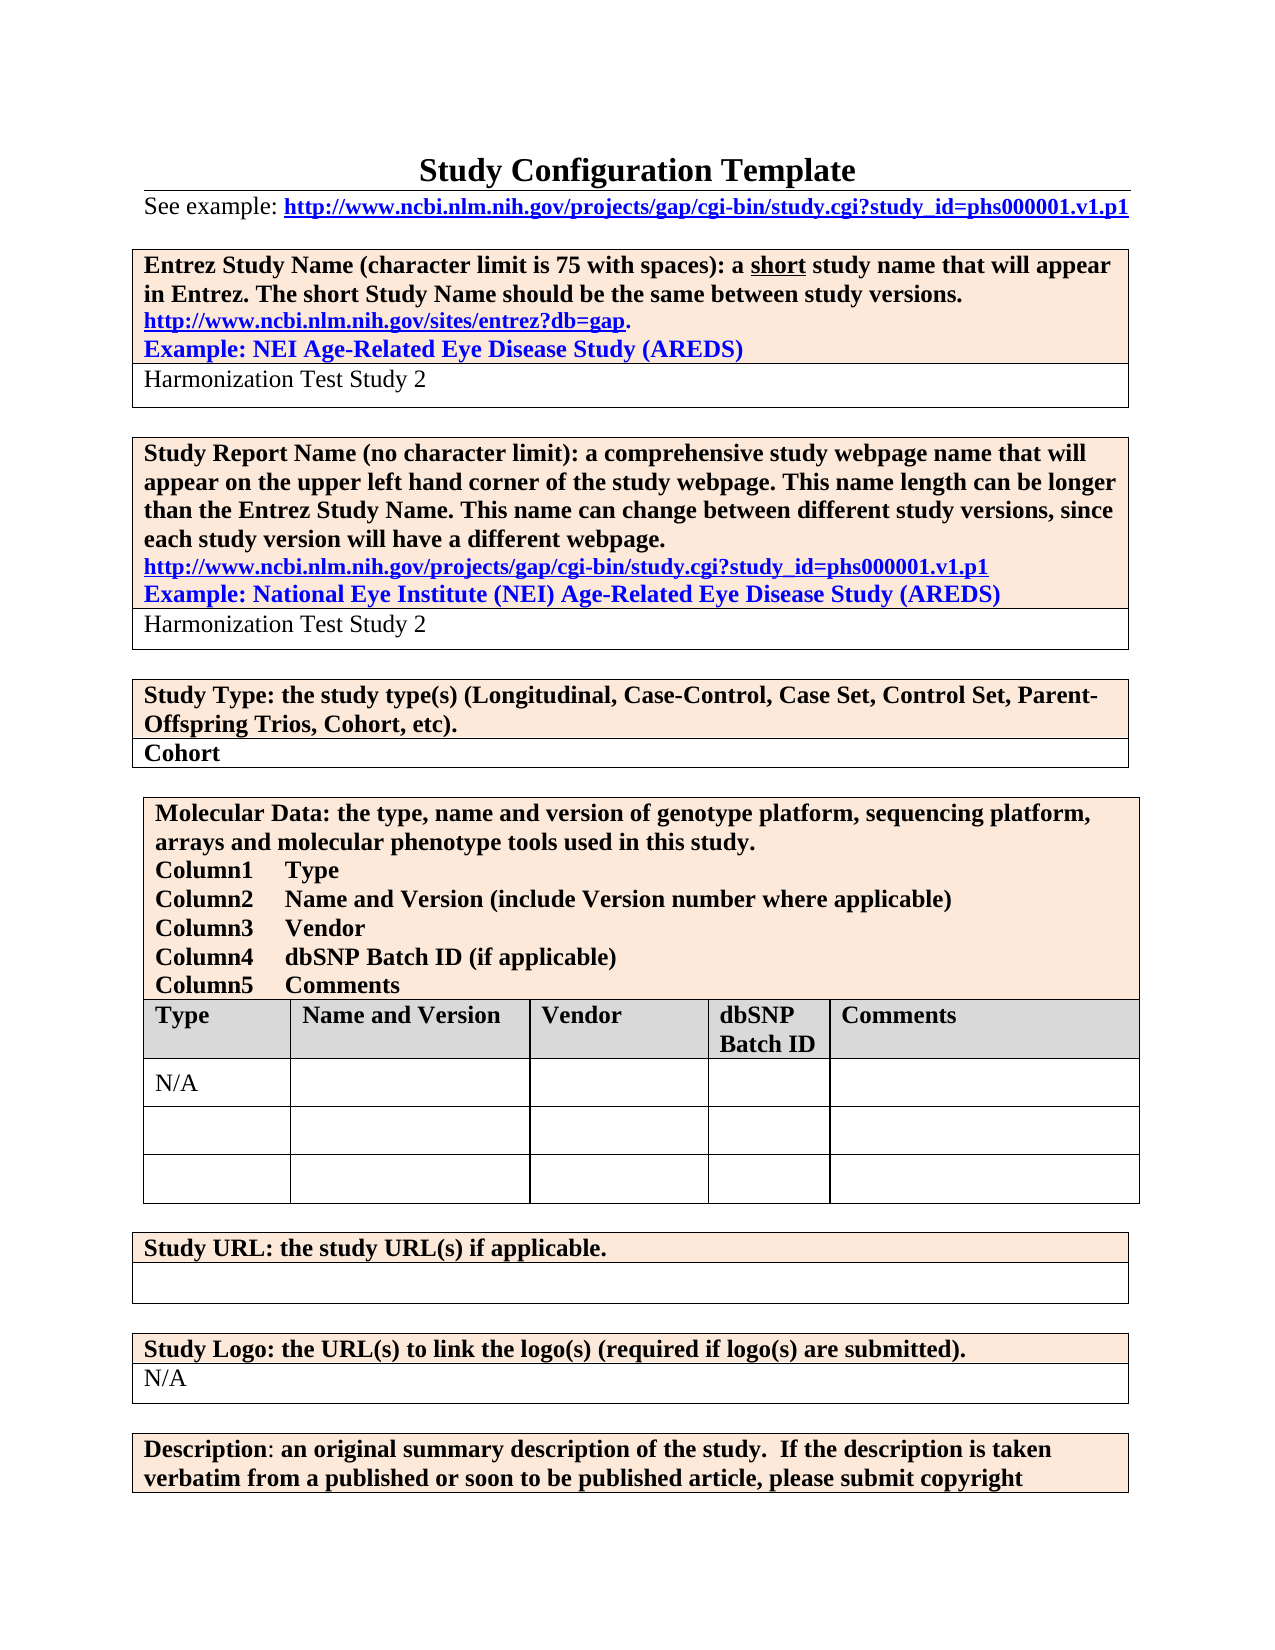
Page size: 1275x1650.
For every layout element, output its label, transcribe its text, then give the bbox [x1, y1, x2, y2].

table_cell [831, 1059, 1139, 1106]
text Study Configuration Template [144, 150, 1131, 190]
table_cell [291, 1107, 529, 1154]
table_cell [709, 1059, 829, 1106]
table_header Entrez Study Name (character limit is 75 with spaces): a short study name that will appear in Entrez. The short Study Name should be the same between study versions. http://www.ncbi.nlm.nih.gov/sites/entrez?db=gap. Example: NEI Age-Related Eye Disease Study (AREDS) [133, 250, 1128, 363]
table_cell [144, 1155, 290, 1202]
table_header Study URL: the study URL(s) if applicable. [133, 1233, 1128, 1262]
table_cell [133, 1263, 1128, 1303]
table_cell N/A [133, 1364, 1128, 1403]
table_cell [831, 1155, 1139, 1202]
table_cell dbSNP Batch ID [709, 1000, 829, 1058]
table_header Study Logo: the URL(s) to link the logo(s) (required if logo(s) are submitted). [133, 1334, 1128, 1362]
text See example: http://www.ncbi.nlm.nih.gov/projects/gap/cgi-bin/study.cgi?study_id=phs000001.v1.p1 [144, 191, 1131, 220]
table_cell Name and Version [291, 1000, 529, 1058]
table_cell [709, 1155, 829, 1202]
table_cell [291, 1155, 529, 1202]
table_cell [531, 1107, 708, 1154]
table_header Study Report Name (no character limit): a comprehensive study webpage name that will appear on the upper left hand corner of the study webpage. This name length can be longer than the Entrez Study Name. This name can change between different study versions, since each study version will have a different webpage. http://www.ncbi.nlm.nih.gov/projects/gap/cgi-bin/study.cgi?study_id=phs000001.v1.p1 Example: National Eye Institute (NEI) Age-Related Eye Disease Study (AREDS) [133, 438, 1128, 608]
table_header Molecular Data: the type, name and version of genotype platform, sequencing platform, arrays and molecular phenotype tools used in this study. Column1 Type Column2 Name and Version (include Version number where applicable) Column3 Vendor Column4 dbSNP Batch ID (if applicable) Column5 Comments [144, 798, 1139, 999]
table_cell [831, 1107, 1139, 1154]
table_cell Harmonization Test Study 2 [133, 364, 1128, 407]
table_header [133, 1434, 1128, 1492]
table_cell [531, 1059, 708, 1106]
table_cell Vendor [531, 1000, 708, 1058]
table_cell [144, 1107, 290, 1154]
table_cell [291, 1059, 529, 1106]
table_cell Cohort [133, 739, 1128, 767]
table_cell Harmonization Test Study 2 [133, 609, 1128, 649]
table_cell N/A [144, 1059, 290, 1106]
table_cell Comments [831, 1000, 1139, 1058]
table_cell Type [144, 1000, 290, 1058]
table_header Study Type: the study type(s) (Longitudinal, Case-Control, Case Set, Control Set, Parent-Offspring Trios, Cohort, etc). [133, 680, 1128, 737]
table_cell [531, 1155, 708, 1202]
table_cell [709, 1107, 829, 1154]
